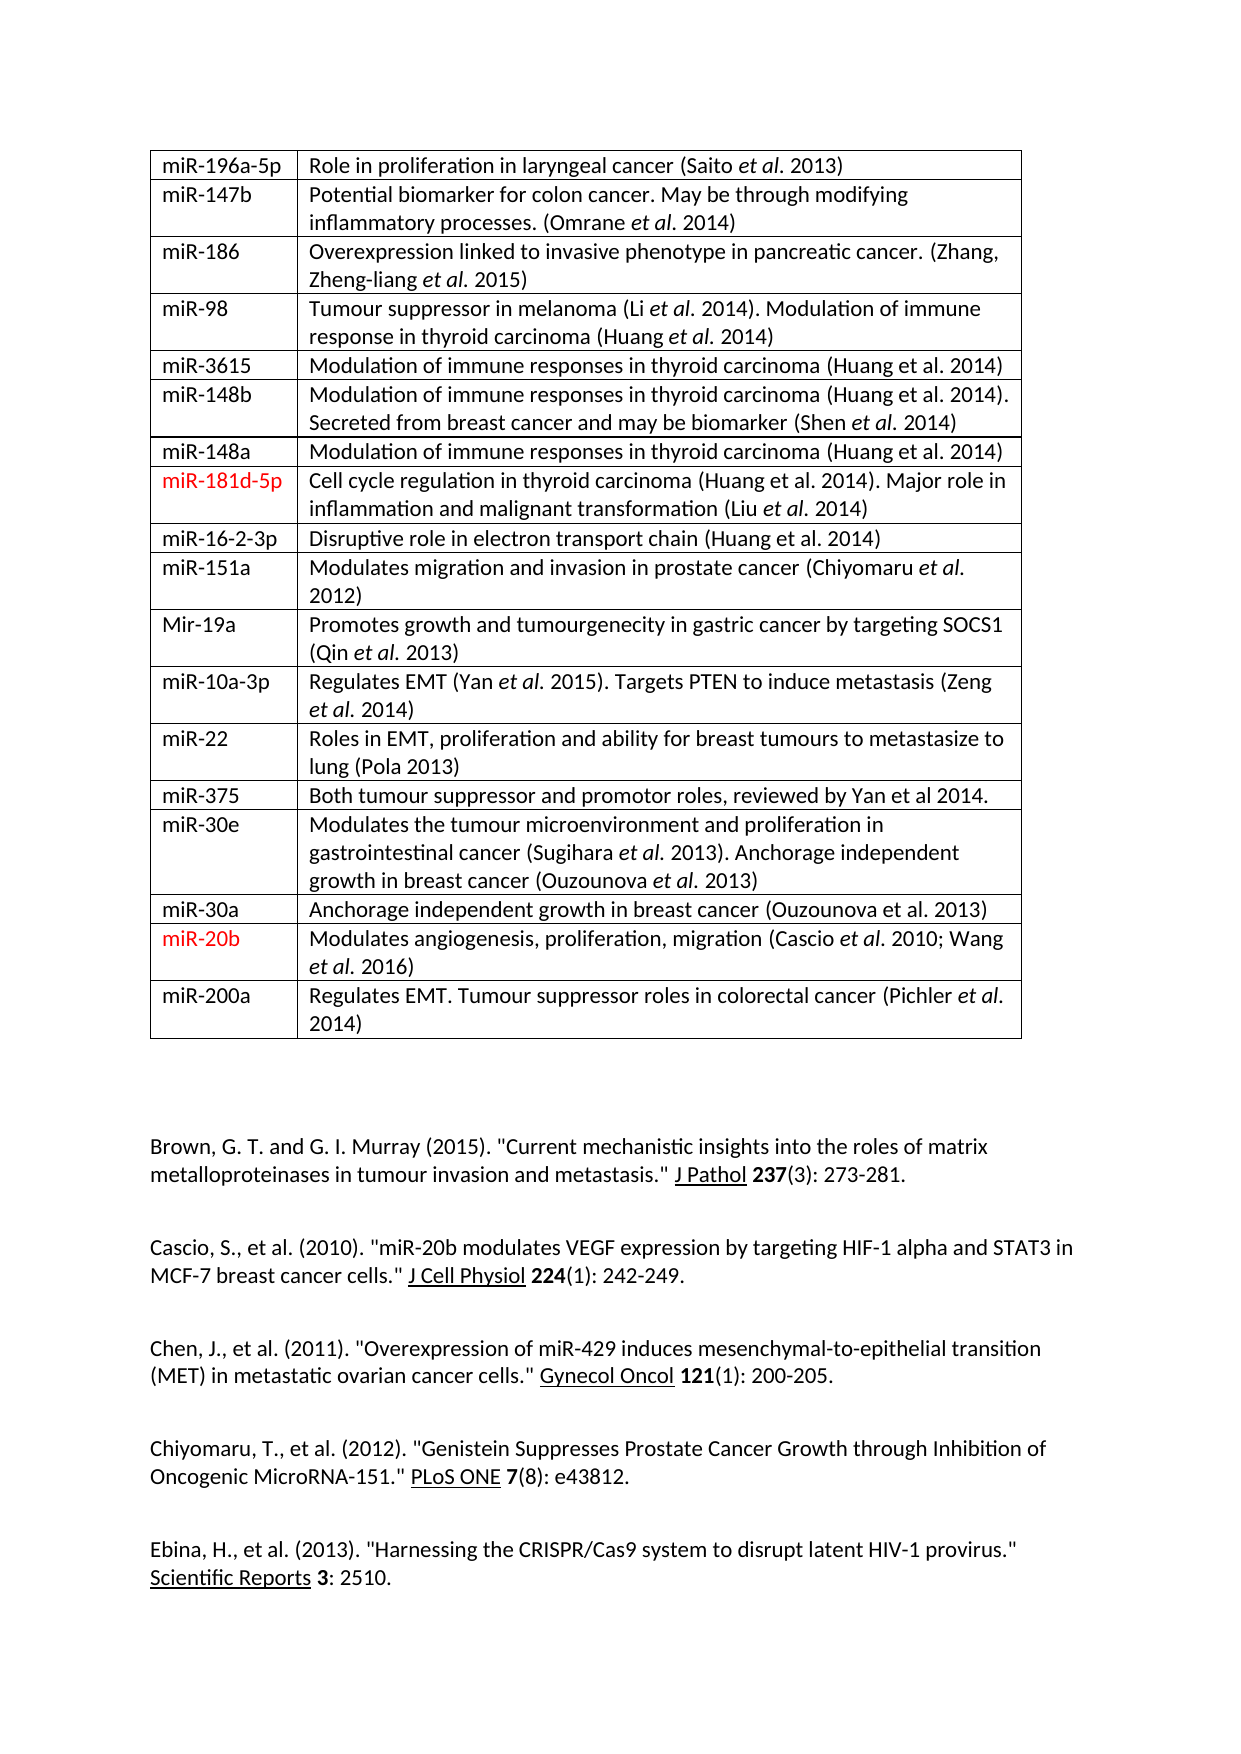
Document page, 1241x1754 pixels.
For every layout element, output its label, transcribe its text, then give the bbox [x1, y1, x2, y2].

text Cascio, S., et al. (2010). "miR-20b modulates VEGF expression by targeting HIF-1 alpha and STAT3 in MCF-7 breast cancer cells." J Cell Physiol 224(1): 242-249. [150, 1233, 1090, 1289]
table_cell Potential biomarker for colon cancer. May be through modifying inflammatory processes. (Omrane et al. 2014) [298, 180, 1021, 236]
table_cell Modulates the tumour microenvironment and proliferation in gastrointestinal cancer (Sugihara et al. 2013). Anchorage independent growth in breast cancer (Ouzounova et al. 2013) [298, 810, 1021, 894]
table_cell miR-200a [151, 981, 297, 1037]
table_cell Tumour suppressor in melanoma (Li et al. 2014). Modulation of immune response in thyroid carcinoma (Huang et al. 2014) [298, 294, 1021, 350]
table_cell Regulates EMT. Tumour suppressor roles in colorectal cancer (Pichler et al. 2014) [298, 981, 1021, 1037]
table_cell miR-10a-3p [151, 667, 297, 723]
table_cell miR-196a-5p [151, 151, 297, 179]
table_cell Role in proliferation in laryngeal cancer (Saito et al. 2013) [298, 151, 1021, 179]
table_cell Modulates angiogenesis, proliferation, migration (Cascio et al. 2010; Wang et al. 2016) [298, 924, 1021, 980]
table_cell miR-3615 [151, 351, 297, 379]
table_cell miR-181d-5p [151, 467, 297, 523]
table_cell miR-98 [151, 294, 297, 350]
text Chiyomaru, T., et al. (2012). "Genistein Suppresses Prostate Cancer Growth through Inhibition of Oncogenic MicroRNA-151." PLoS ONE 7(8): e43812. [150, 1434, 1090, 1490]
text Chen, J., et al. (2011). "Overexpression of miR-429 induces mesenchymal-to-epithelial transition (MET) in metastatic ovarian cancer cells." Gynecol Oncol 121(1): 200-205. [150, 1334, 1090, 1390]
table_cell miR-148b [151, 380, 297, 436]
table_cell miR-186 [151, 237, 297, 293]
table_cell Modulates migration and invasion in prostate cancer (Chiyomaru et al. 2012) [298, 553, 1021, 609]
table_cell Modulation of immune responses in thyroid carcinoma (Huang et al. 2014) [298, 438, 1021, 466]
table_cell miR-148a [151, 438, 297, 466]
table_cell Promotes growth and tumourgenecity in gastric cancer by targeting SOCS1 (Qin et al. 2013) [298, 610, 1021, 666]
text Ebina, H., et al. (2013). "Harnessing the CRISPR/Cas9 system to disrupt latent HIV-1 provirus." Scientific Reports 3: 2510. [150, 1535, 1090, 1591]
table_cell Roles in EMT, proliferation and ability for breast tumours to metastasize to lung (Pola 2013) [298, 724, 1021, 780]
table_cell miR-147b [151, 180, 297, 236]
table_cell Modulation of immune responses in thyroid carcinoma (Huang et al. 2014). Secreted from breast cancer and may be biomarker (Shen et al. 2014) [298, 380, 1021, 436]
table_cell miR-30e [151, 810, 297, 894]
table_cell miR-151a [151, 553, 297, 609]
table_cell Overexpression linked to invasive phenotype in pancreatic cancer. (Zhang, Zheng-liang et al. 2015) [298, 237, 1021, 293]
table_cell Mir-19a [151, 610, 297, 666]
table_cell miR-375 [151, 781, 297, 809]
table_cell miR-16-2-3p [151, 524, 297, 552]
table_cell Both tumour suppressor and promotor roles, reviewed by Yan et al 2014. [298, 781, 1021, 809]
table_cell Modulation of immune responses in thyroid carcinoma (Huang et al. 2014) [298, 351, 1021, 379]
table_cell miR-20b [151, 924, 297, 980]
text Brown, G. T. and G. I. Murray (2015). "Current mechanistic insights into the roles of matrix metalloproteinases in tumour invasion and metastasis." J Pathol 237(3): 273-281. [150, 1132, 1090, 1188]
table_cell Cell cycle regulation in thyroid carcinoma (Huang et al. 2014). Major role in inflammation and malignant transformation (Liu et al. 2014) [298, 467, 1021, 523]
table_cell Disruptive role in electron transport chain (Huang et al. 2014) [298, 524, 1021, 552]
table_cell miR-30a [151, 895, 297, 923]
table_cell Anchorage independent growth in breast cancer (Ouzounova et al. 2013) [298, 895, 1021, 923]
table_cell miR-22 [151, 724, 297, 780]
table_cell Regulates EMT (Yan et al. 2015). Targets PTEN to induce metastasis (Zeng et al. 2014) [298, 667, 1021, 723]
